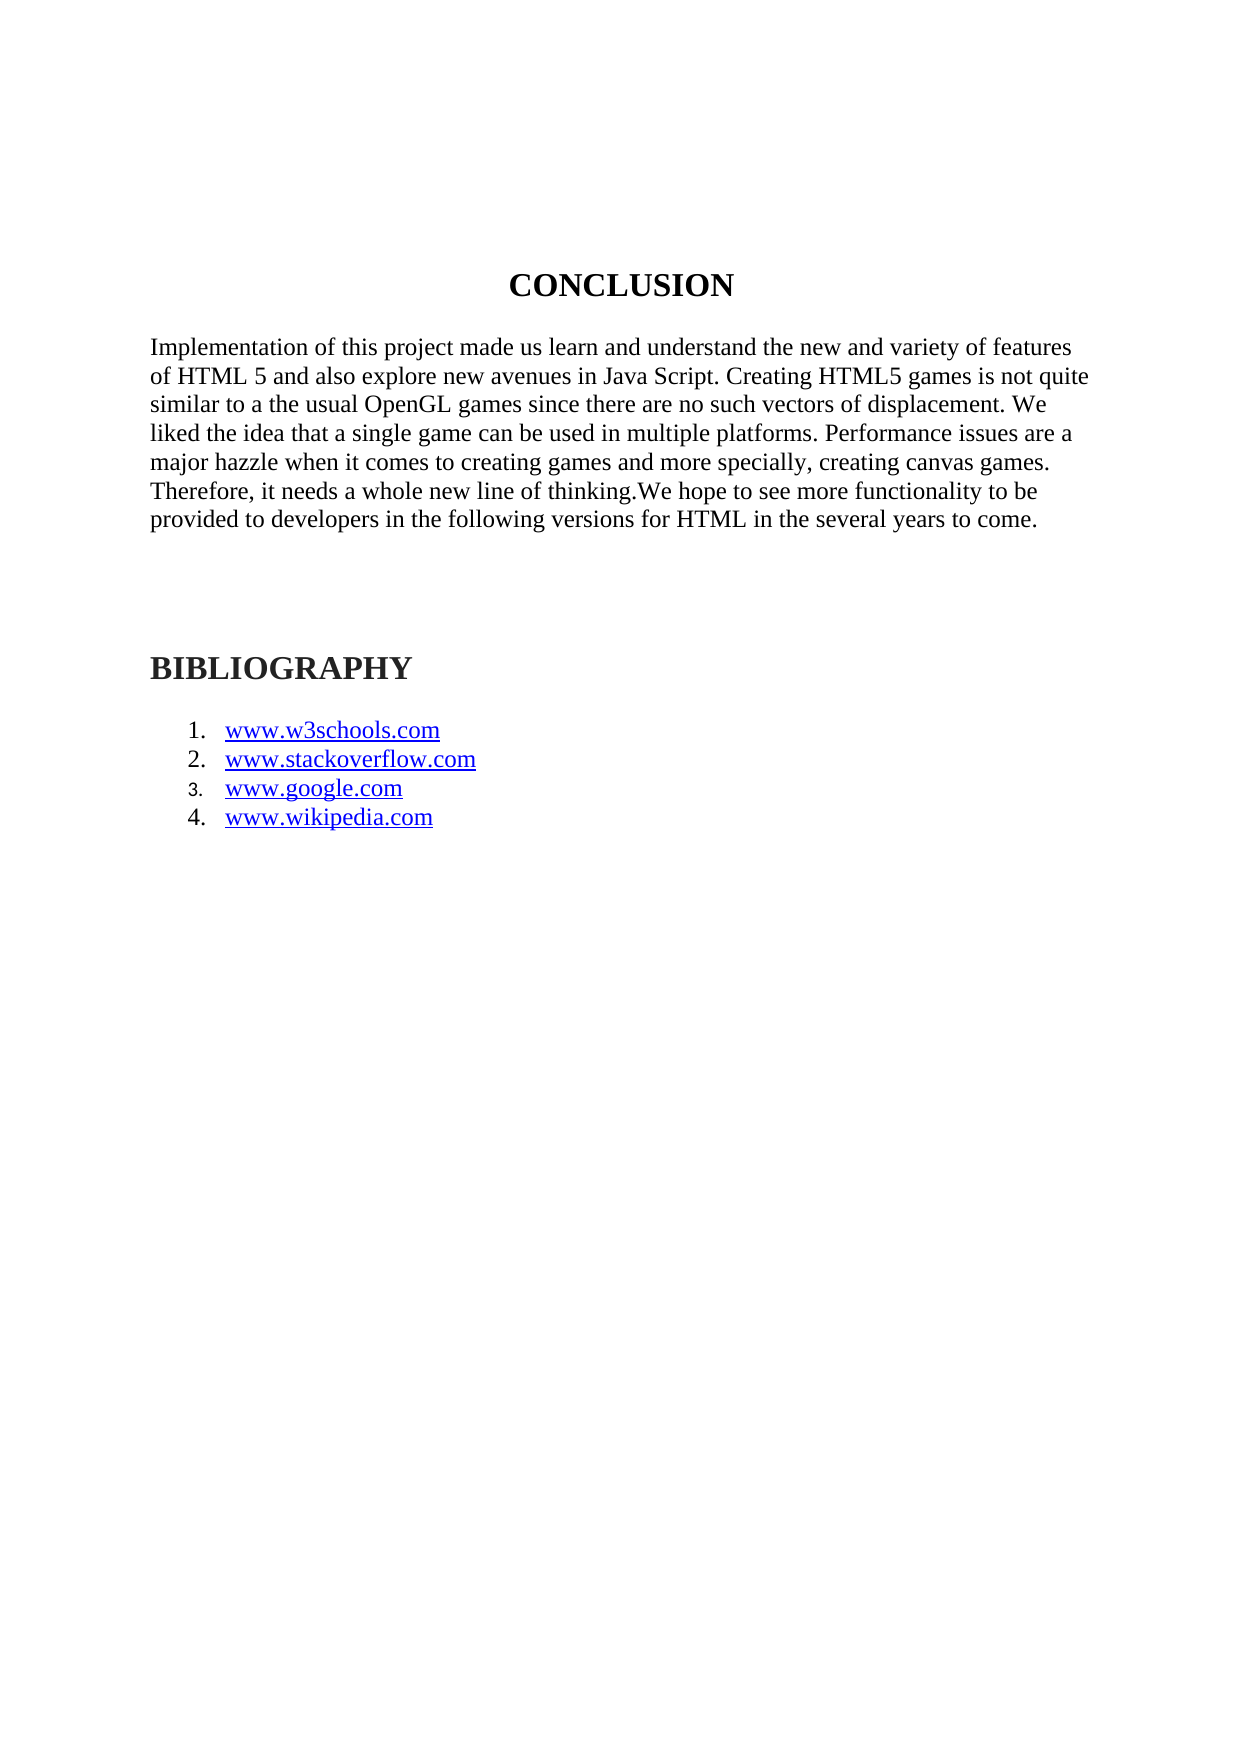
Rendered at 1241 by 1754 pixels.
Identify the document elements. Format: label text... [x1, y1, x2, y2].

text Implementation of this project made us learn and understand the new and variety of features of HTML 5 and also explore new avenues in Java Script. Creating HTML5 games is not quite similar to a the usual OpenGL games since there are no such vectors of displacement. We liked the idea that a single game can be used in multiple platforms. Performance issues are a major hazzle when it comes to creating games and more specially, creating canvas games. Therefore, it needs a whole new line of thinking.We hope to see more functionality to be provided to developers in the following versions for HTML in the several years to come. [150, 332, 1093, 533]
list www.wikipedia.com [187, 802, 1093, 830]
list www.w3schools.com [187, 715, 1093, 744]
text BIBLIOGRAPHY [150, 648, 1093, 687]
text CONCLUSION [150, 265, 1093, 303]
list www.stackoverflow.com [187, 744, 1093, 773]
list www.google.com [187, 773, 1093, 802]
